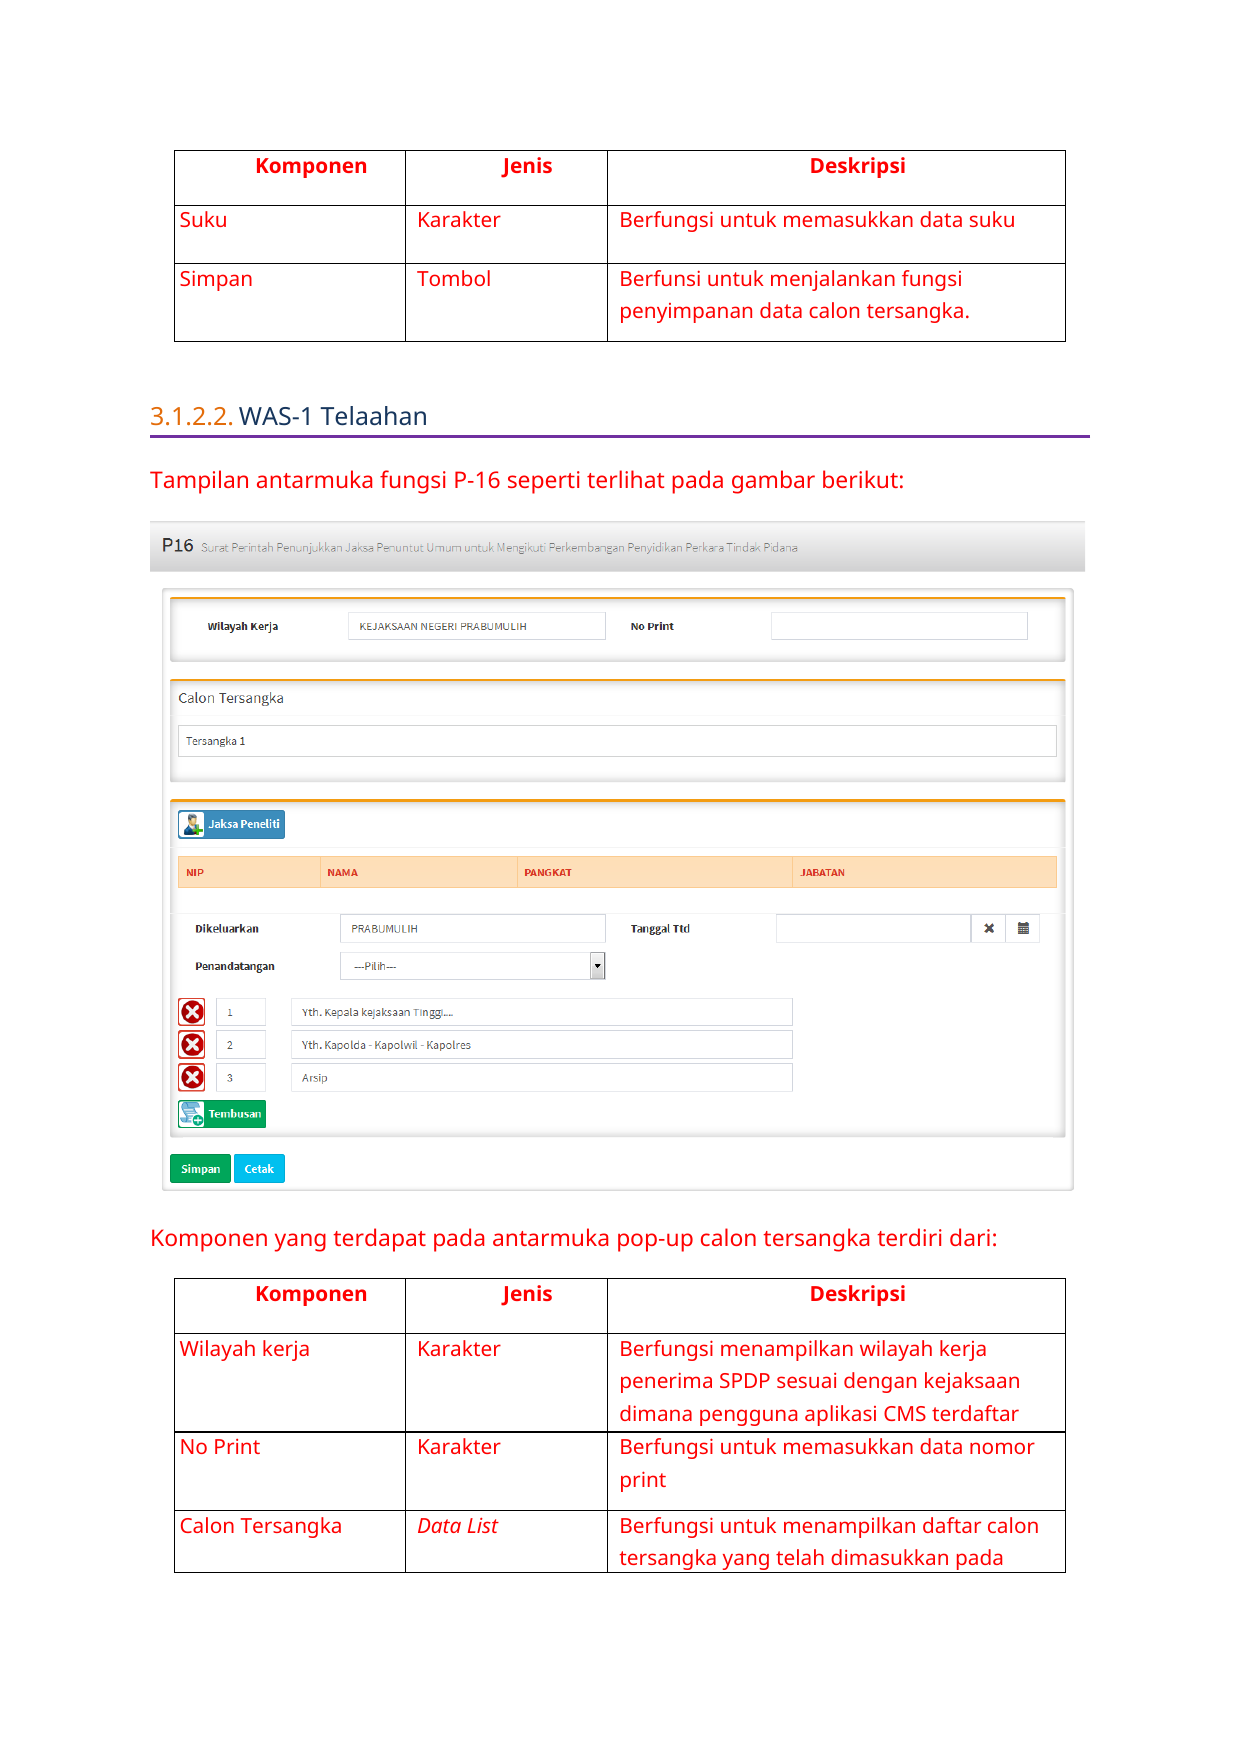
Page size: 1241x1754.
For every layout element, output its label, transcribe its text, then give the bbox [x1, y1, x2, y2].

table_cell Wilayah kerja [175, 1334, 405, 1431]
table_header Jenis [406, 151, 607, 204]
table_header Deskripsi [608, 1279, 1065, 1333]
table_cell Karakter [406, 1334, 607, 1431]
table_cell Karakter [406, 1433, 607, 1510]
table_cell Data List [406, 1511, 607, 1572]
list Komponen yang terdapat pada antarmuka pop-up calon tersangka terdiri dari: [150, 1222, 1090, 1253]
picture [150, 521, 1086, 1197]
subtitle WAS-1 Telaahan [150, 399, 1090, 435]
table_cell Suku [175, 206, 405, 263]
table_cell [608, 1511, 1065, 1572]
table_cell Berfungsi untuk memasukkan data suku [608, 206, 1065, 263]
table_header Jenis [406, 1279, 607, 1333]
table_cell Calon Tersangka [175, 1511, 405, 1572]
table_cell No Print [175, 1433, 405, 1510]
table_cell Simpan [175, 264, 405, 341]
table_header Komponen [175, 1279, 405, 1333]
table_header Komponen [175, 151, 405, 204]
table_cell Berfungsi untuk memasukkan data nomor print [608, 1433, 1065, 1510]
table_header Deskripsi [608, 151, 1065, 204]
table_cell Berfungsi menampilkan wilayah kerja penerima SPDP sesuai dengan kejaksaan dimana pengguna aplikasi CMS terdaftar [608, 1334, 1065, 1431]
table_cell Berfunsi untuk menjalankan fungsi penyimpanan data calon tersangka. [608, 264, 1065, 341]
text Tampilan antarmuka fungsi P-16 seperti terlihat pada gambar berikut: [150, 464, 1090, 496]
table_cell Tombol [406, 264, 607, 341]
table_cell Karakter [406, 206, 607, 263]
